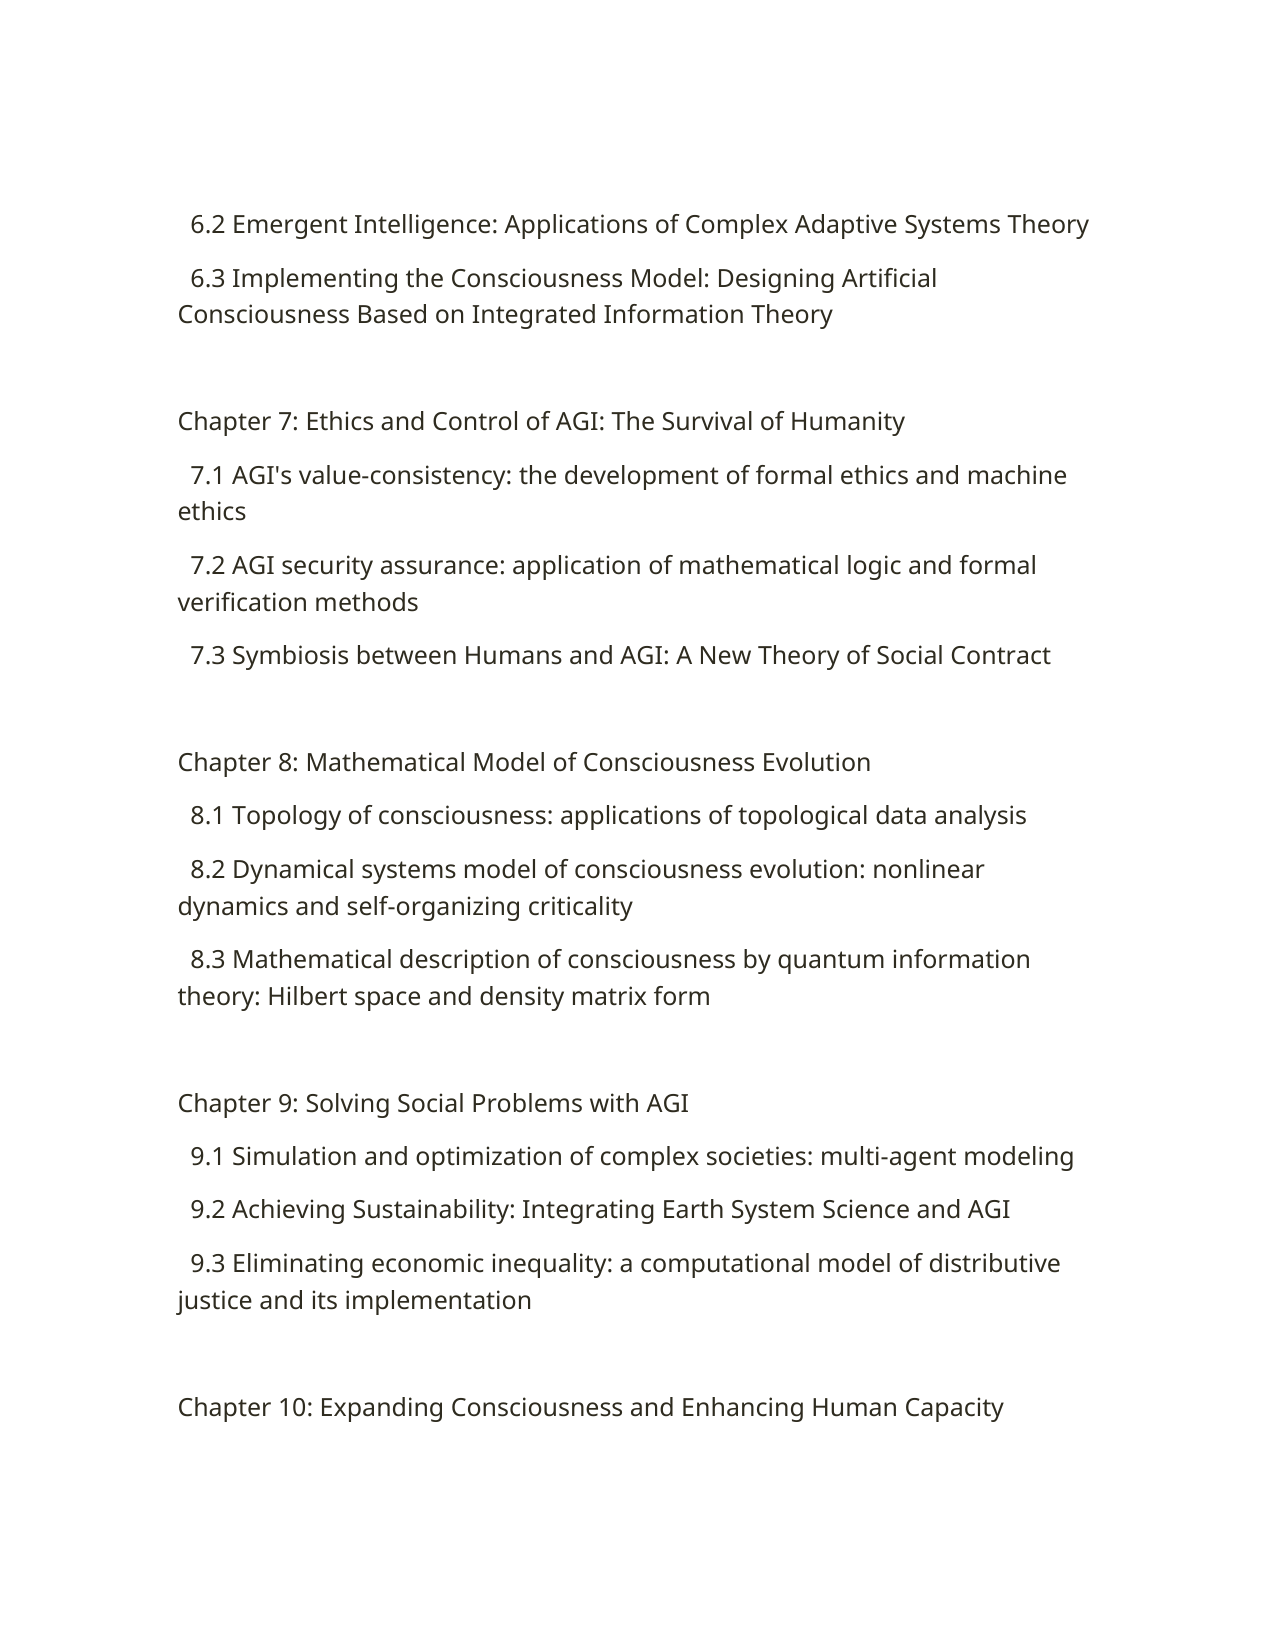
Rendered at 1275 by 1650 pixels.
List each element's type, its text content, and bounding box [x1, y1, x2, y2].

text Chapter 8: Mathematical Model of Consciousness Evolution [177, 744, 1098, 779]
text 6.2 Emergent Intelligence: Applications of Complex Adaptive Systems Theory [177, 207, 1098, 241]
text 8.2 Dynamical systems model of consciousness evolution: nonlinear dynamics and self-organizing criticality [177, 851, 1098, 922]
text 8.1 Topology of consciousness: applications of topological data analysis [177, 798, 1098, 832]
text 8.3 Mathematical description of consciousness by quantum information theory: Hilbert space and density matrix form [177, 942, 1098, 1012]
text Chapter 9: Solving Social Problems with AGI [177, 1085, 1098, 1119]
text 6.3 Implementing the Consciousness Model: Designing Artificial Consciousness Based on Integrated Information Theory [177, 260, 1098, 331]
text 7.3 Symbiosis between Humans and AGI: A New Theory of Social Contract [177, 638, 1098, 672]
text 9.3 Eliminating economic inequality: a computational model of distributive justice and its implementation [177, 1246, 1098, 1316]
text Chapter 10: Expanding Consciousness and Enhancing Human Capacity [177, 1389, 1098, 1423]
text 7.2 AGI security assurance: application of mathematical logic and formal verification methods [177, 547, 1098, 618]
text 9.2 Achieving Sustainability: Integrating Earth System Science and AGI [177, 1192, 1098, 1226]
text 7.1 AGI's value-consistency: the development of formal ethics and machine ethics [177, 457, 1098, 528]
text 9.1 Simulation and optimization of complex societies: multi-agent modeling [177, 1139, 1098, 1173]
text Chapter 7: Ethics and Control of AGI: The Survival of Humanity [177, 404, 1098, 438]
